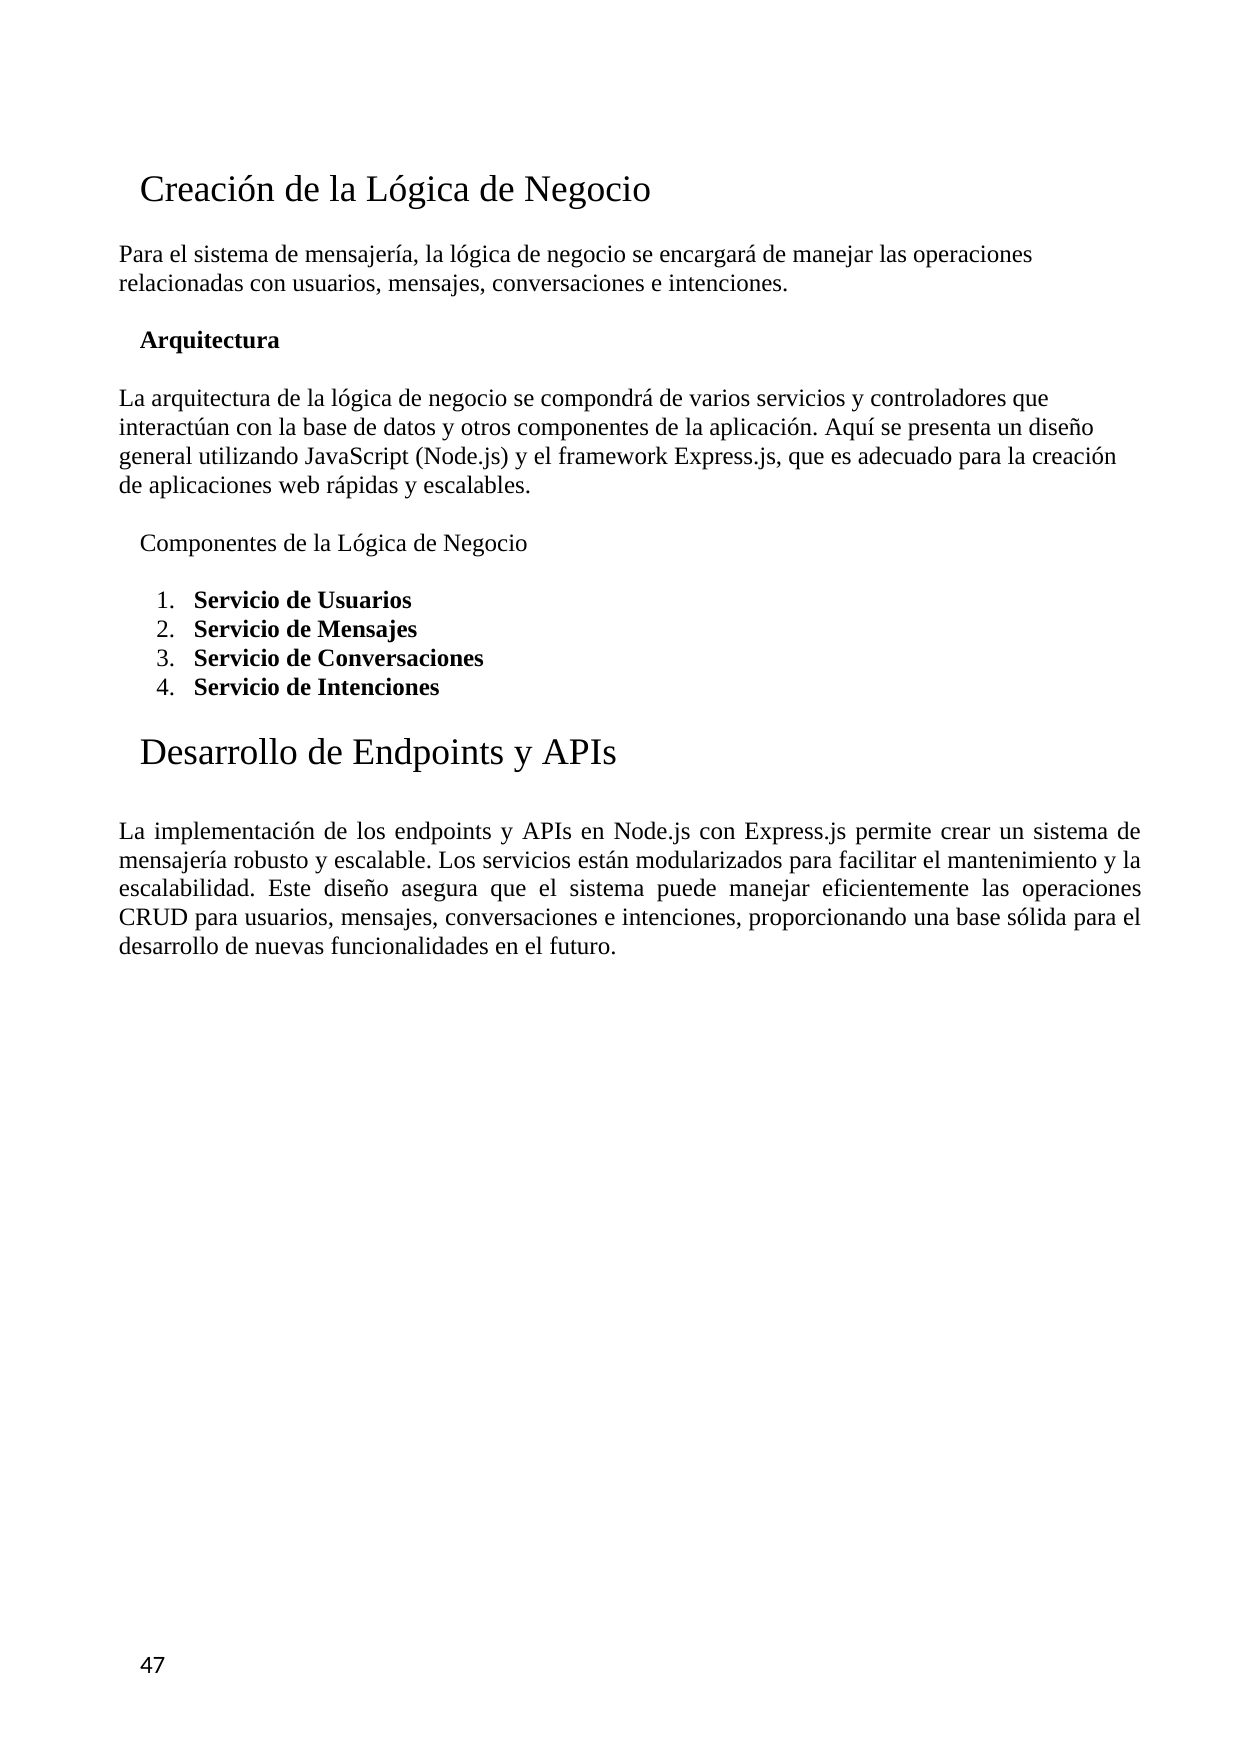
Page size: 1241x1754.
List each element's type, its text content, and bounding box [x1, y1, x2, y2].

text Para el sistema de mensajería, la lógica de negocio se encargará de manejar las operaciones relacionadas con usuarios, mensajes, conversaciones e intenciones. [119, 239, 1142, 296]
list Servicio de Intenciones [156, 672, 1142, 701]
subtitle Arquitectura [139, 326, 1142, 354]
subtitle Desarrollo de Endpoints y APIs [139, 730, 1142, 773]
text La arquitectura de la lógica de negocio se compondrá de varios servicios y controladores que interactúan con la base de datos y otros componentes de la aplicación. Aquí se presenta un diseño general utilizando JavaScript (Node.js) y el framework Express.js, que es adecuado para la creación de aplicaciones web rápidas y escalables. [119, 383, 1142, 498]
list Servicio de Conversaciones [156, 643, 1142, 672]
text Creación de la Lógica de Negocio [139, 167, 1142, 210]
list Servicio de Mensajes [156, 614, 1142, 643]
subtitle Componentes de la Lógica de Negocio [139, 528, 1142, 556]
text La implementación de los endpoints y APIs en Node.js con Express.js permite crear un sistema de mensajería robusto y escalable. Los servicios están modularizados para facilitar el mantenimiento y la escalabilidad. Este diseño asegura que el sistema puede manejar eficientemente las operaciones CRUD para usuarios, mensajes, conversaciones e intenciones, proporcionando una base sólida para el desarrollo de nuevas funcionalidades en el futuro. [119, 816, 1142, 960]
list Servicio de Usuarios [156, 586, 1142, 614]
